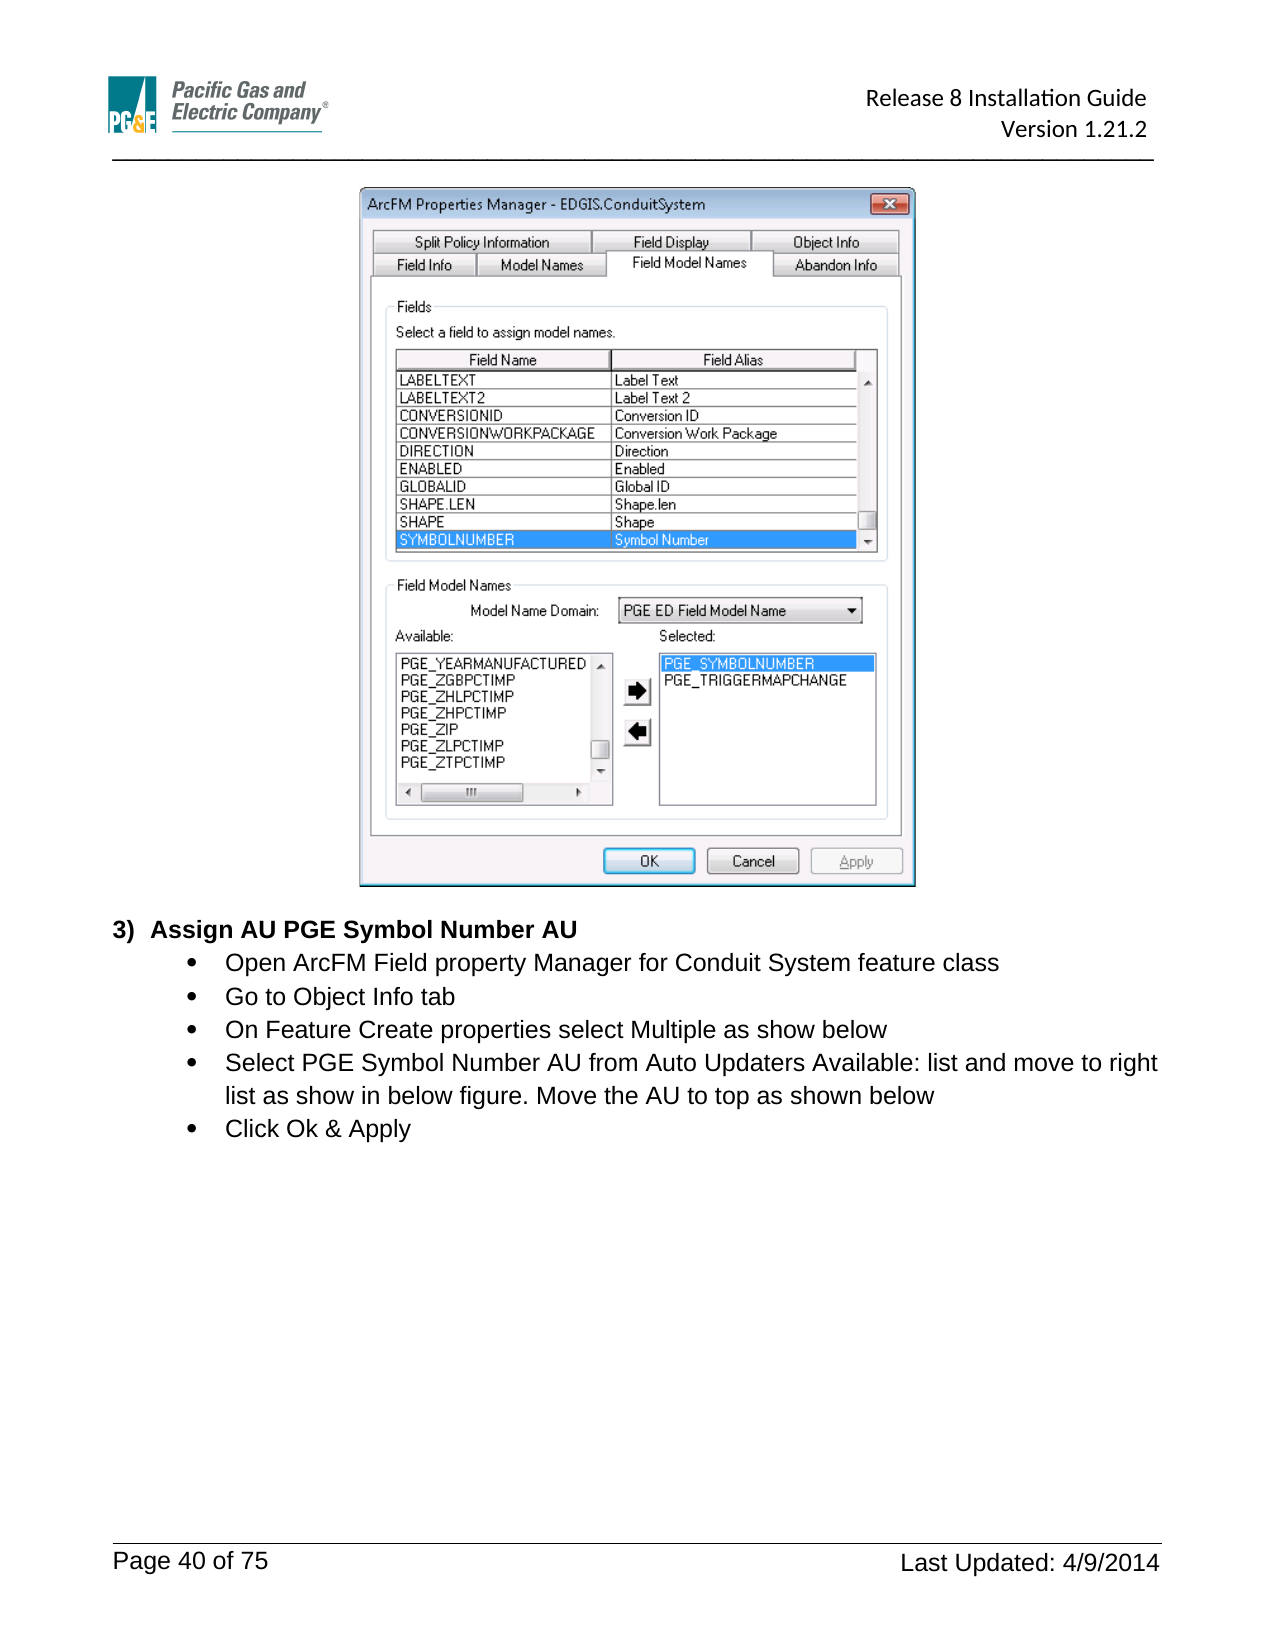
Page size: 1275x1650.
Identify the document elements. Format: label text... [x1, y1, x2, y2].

list Go to Object Info tab [187, 981, 1162, 1010]
list Select PGE Symbol Number AU from Auto Updaters Available: list and move to right list as show in below figure. Move the AU to top as shown below [187, 1048, 1162, 1109]
picture [359, 187, 916, 887]
list On Feature Create properties select Multiple as show below [187, 1014, 1162, 1043]
list Assign AU PGE Symbol Number AU [112, 915, 1162, 944]
list Click Ok & Apply [187, 1114, 1162, 1143]
list Open ArcFM Field property Manager for Conduit System feature class [187, 948, 1162, 977]
